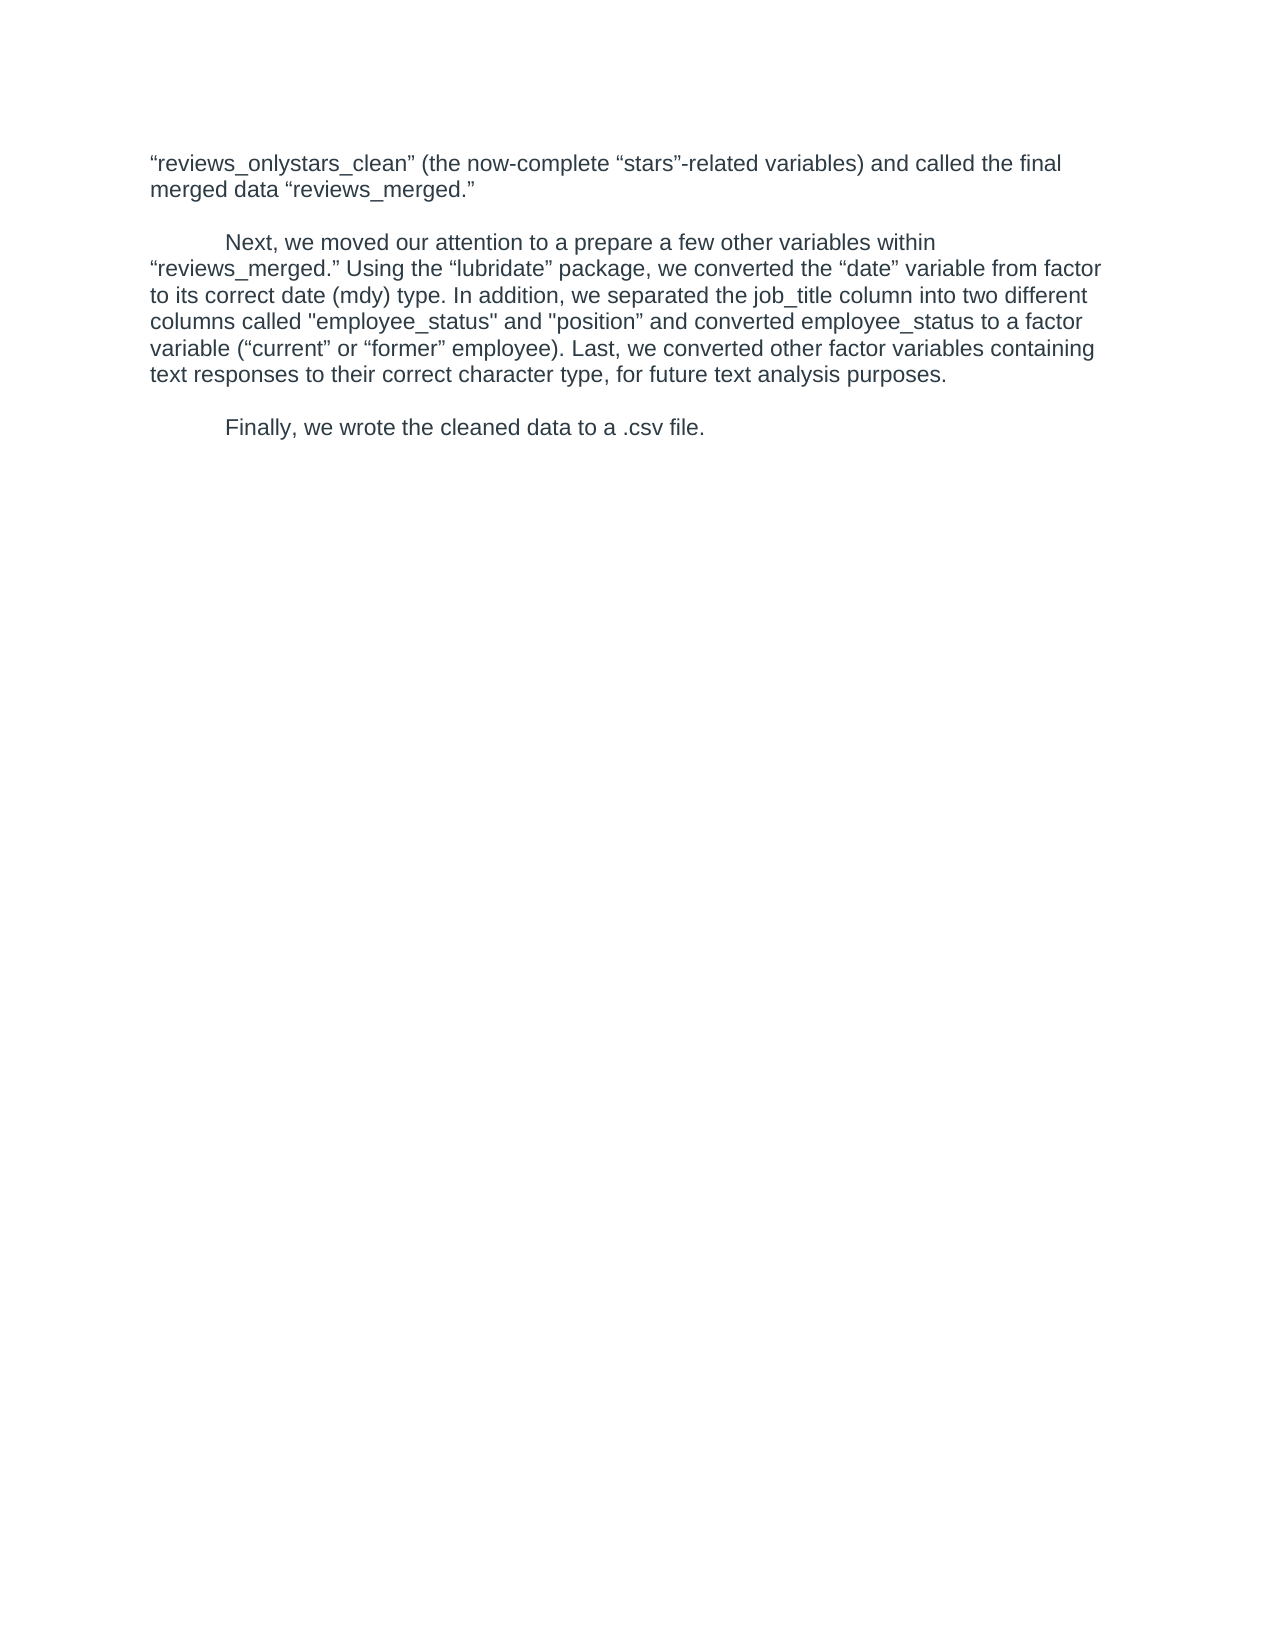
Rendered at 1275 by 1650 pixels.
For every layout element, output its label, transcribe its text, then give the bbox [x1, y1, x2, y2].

text Next, we moved our attention to a prepare a few other variables within “reviews_merged.” Using the “lubridate” package, we converted the “date” variable from factor to its correct date (mdy) type. In addition, we separated the job_title column into two different columns called "employee_status" and "position” and converted employee_status to a factor variable (“current” or “former” employee). Last, we converted other factor variables containing text responses to their correct character type, for future text analysis purposes. [150, 229, 1125, 387]
text Finally, we wrote the cleaned data to a .csv file. [150, 413, 1125, 440]
